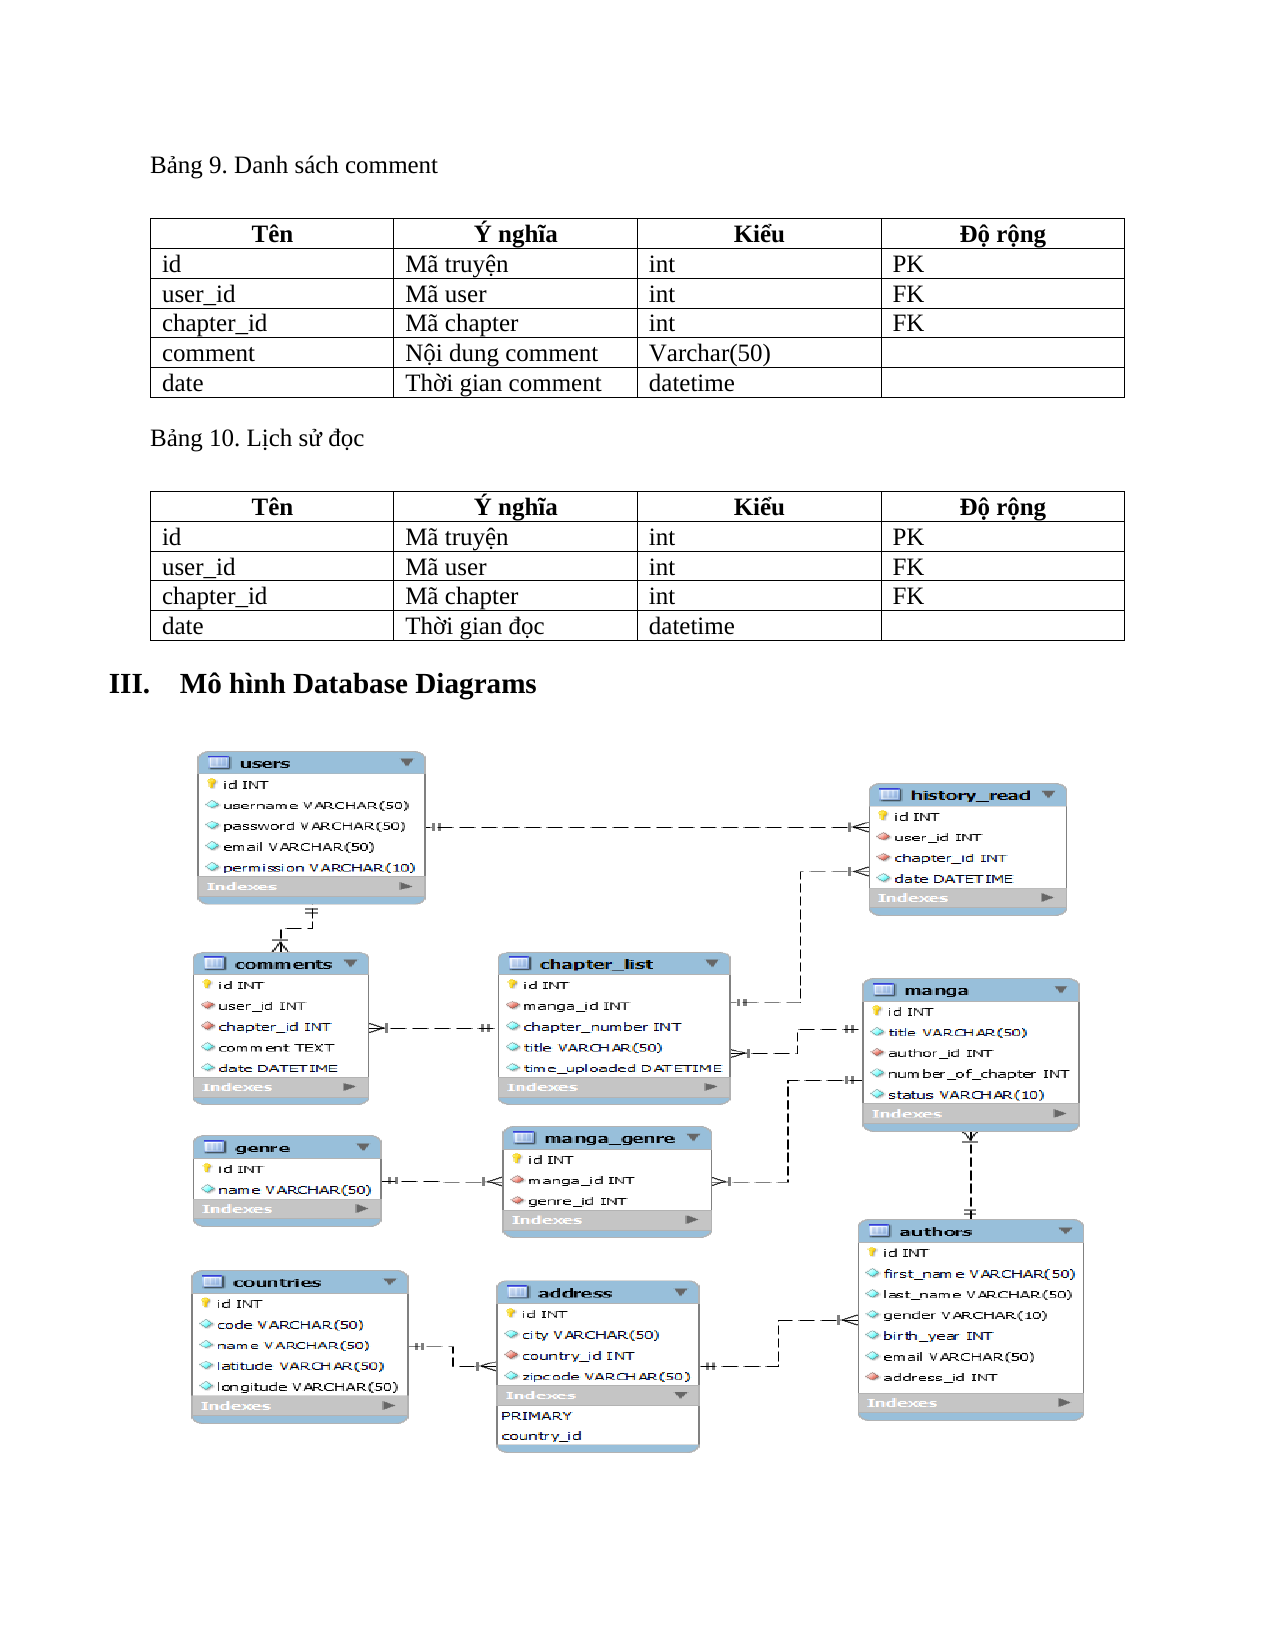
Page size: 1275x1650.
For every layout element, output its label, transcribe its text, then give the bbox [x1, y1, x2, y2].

table_cell id [151, 522, 393, 551]
table_header Ý nghĩa [394, 492, 637, 521]
table_cell Nội dung comment [394, 338, 637, 367]
table_cell FK [882, 309, 1124, 337]
table_cell [882, 338, 1124, 367]
table_cell date [151, 611, 393, 640]
table_cell Mã user [394, 552, 637, 580]
table_cell FK [882, 279, 1124, 307]
table_cell Thời gian comment [394, 368, 637, 397]
table_header Kiểu [638, 219, 881, 248]
table_header Kiểu [638, 492, 881, 521]
table_cell FK [882, 552, 1124, 580]
table_cell int [638, 279, 881, 307]
text Bảng 10. Lịch sử đọc [150, 423, 1125, 452]
table_cell [882, 368, 1124, 397]
table_cell Varchar(50) [638, 338, 881, 367]
table_cell int [638, 581, 881, 610]
table_header Ý nghĩa [394, 219, 637, 248]
table_cell chapter_id [151, 581, 393, 610]
table_cell datetime [638, 368, 881, 397]
table_cell int [638, 522, 881, 551]
table_cell PK [882, 249, 1124, 278]
table_cell chapter_id [151, 309, 393, 337]
table_cell date [151, 368, 393, 397]
picture [176, 741, 1099, 1461]
table_cell id [151, 249, 393, 278]
table_cell int [638, 552, 881, 580]
table_cell Thời gian đọc [394, 611, 637, 640]
table_cell FK [882, 581, 1124, 610]
table_cell [882, 611, 1124, 640]
table_cell int [638, 249, 881, 278]
table_header Tên [151, 219, 393, 248]
table_cell Mã truyện [394, 249, 637, 278]
table_header Độ rộng [882, 219, 1124, 248]
table_cell datetime [638, 611, 881, 640]
list Mô hình Database Diagrams [150, 666, 1125, 699]
table_cell Mã user [394, 279, 637, 307]
table_header Tên [151, 492, 393, 521]
table_cell user_id [151, 552, 393, 580]
table_cell PK [882, 522, 1124, 551]
table_cell user_id [151, 279, 393, 307]
table_cell int [638, 309, 881, 337]
table_cell comment [151, 338, 393, 367]
text Bảng 9. Danh sách comment [150, 150, 1125, 179]
table_cell Mã chapter [394, 581, 637, 610]
table_header Độ rộng [882, 492, 1124, 521]
table_cell Mã chapter [394, 309, 637, 337]
table_cell Mã truyện [394, 522, 637, 551]
